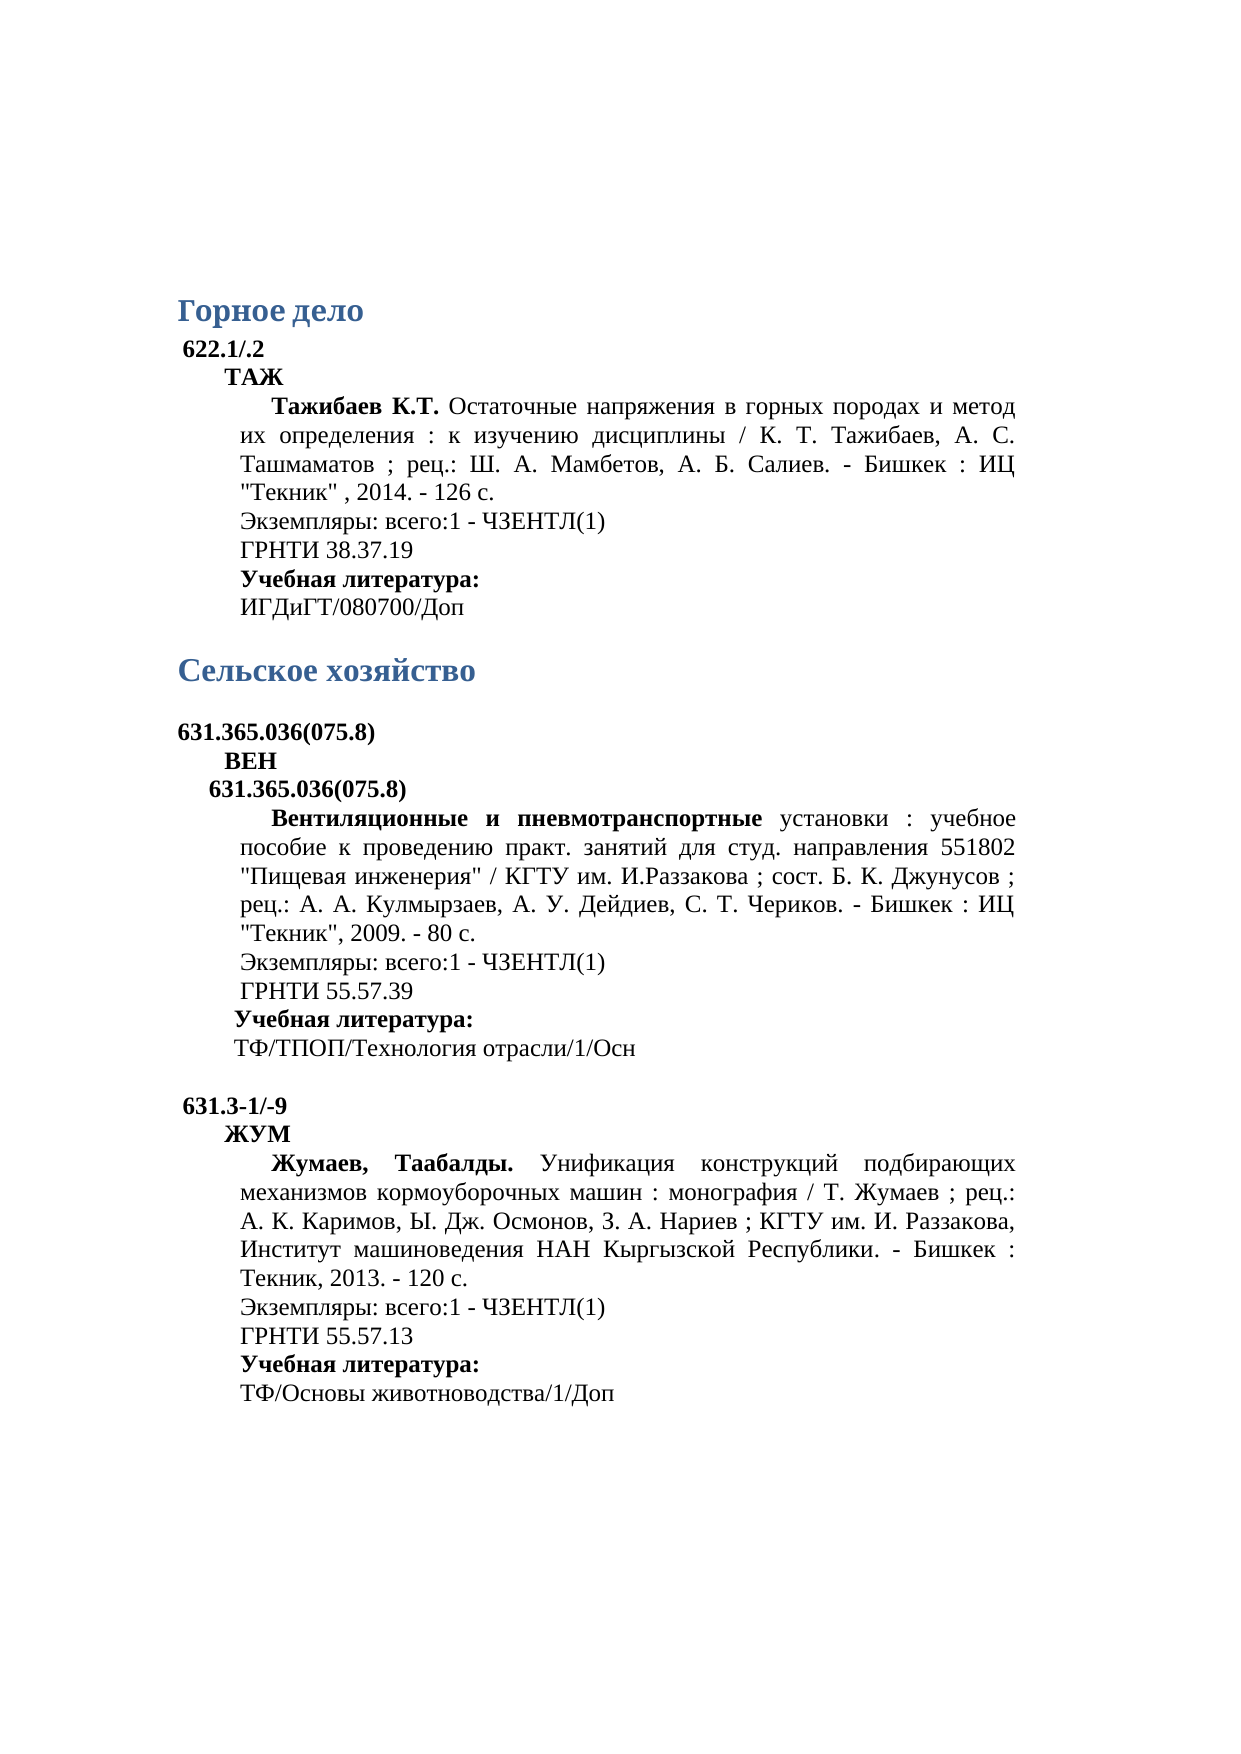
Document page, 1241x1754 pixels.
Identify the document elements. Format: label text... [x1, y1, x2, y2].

text ГРНТИ 38.37.19 [240, 535, 1016, 564]
text ГРНТИ 55.57.13 [240, 1321, 1016, 1349]
text ТАЖ [224, 362, 1152, 391]
text Сельское хозяйство [177, 650, 1152, 688]
text 631.365.036(075.8) [208, 774, 1152, 803]
text Экземпляры: всего:1 - ЧЗЕНТЛ(1) [240, 947, 1016, 976]
text Учебная литература: [177, 1004, 1152, 1033]
text Тажибаев К.Т. Остаточные напряжения в горных породах и метод их определения : к изучению дисциплины / К. Т. Тажибаев, А. С. Ташмаматов ; рец.: Ш. А. Мамбетов, А. Б. Салиев. - Бишкек : ИЦ "Текник" , 2014. - 126 с. [240, 391, 1016, 506]
text Учебная литература: [177, 564, 1152, 592]
text Жумаев, Таабалды. Унификация конструкций подбирающих механизмов кормоуборочных машин : монография / Т. Жумаев ; рец.: А. К. Каримов, Ы. Дж. Осмонов, З. А. Нариев ; КГТУ им. И. Раззакова, Институт машиноведения НАН Кыргызской Республики. - Бишкек : Текник, 2013. - 120 с. [240, 1148, 1016, 1292]
text Вентиляционные и пневмотранспортные установки : учебное пособие к проведению практ. занятий для студ. направления 551802 "Пищевая инженерия" / КГТУ им. И.Раззакова ; сост. Б. К. Джунусов ; рец.: А. А. Кулмырзаев, А. У. Дейдиев, С. Т. Чериков. - Бишкек : ИЦ "Текник", 2009. - 80 с. [240, 803, 1016, 947]
text Учебная литература: [177, 1349, 1152, 1378]
subtitle Горное дело [177, 295, 1152, 329]
text ГРНТИ 55.57.39 [240, 976, 1016, 1004]
text ИГДиГТ/080700/Доп [177, 592, 1152, 621]
text ТФ/Основы животноводства/1/Доп [177, 1378, 1152, 1407]
text Экземпляры: всего:1 - ЧЗЕНТЛ(1) [240, 1292, 1016, 1321]
text ЖУМ [224, 1119, 1152, 1148]
text 622.1/.2 [182, 334, 1152, 362]
text 631.3-1/-9 [182, 1091, 1152, 1119]
text Экземпляры: всего:1 - ЧЗЕНТЛ(1) [240, 506, 1016, 535]
text ТФ/ТПОП/Технология отрасли/1/Осн [177, 1033, 1152, 1062]
text ВЕН [224, 746, 1152, 774]
text 631.365.036(075.8) [177, 717, 1152, 746]
